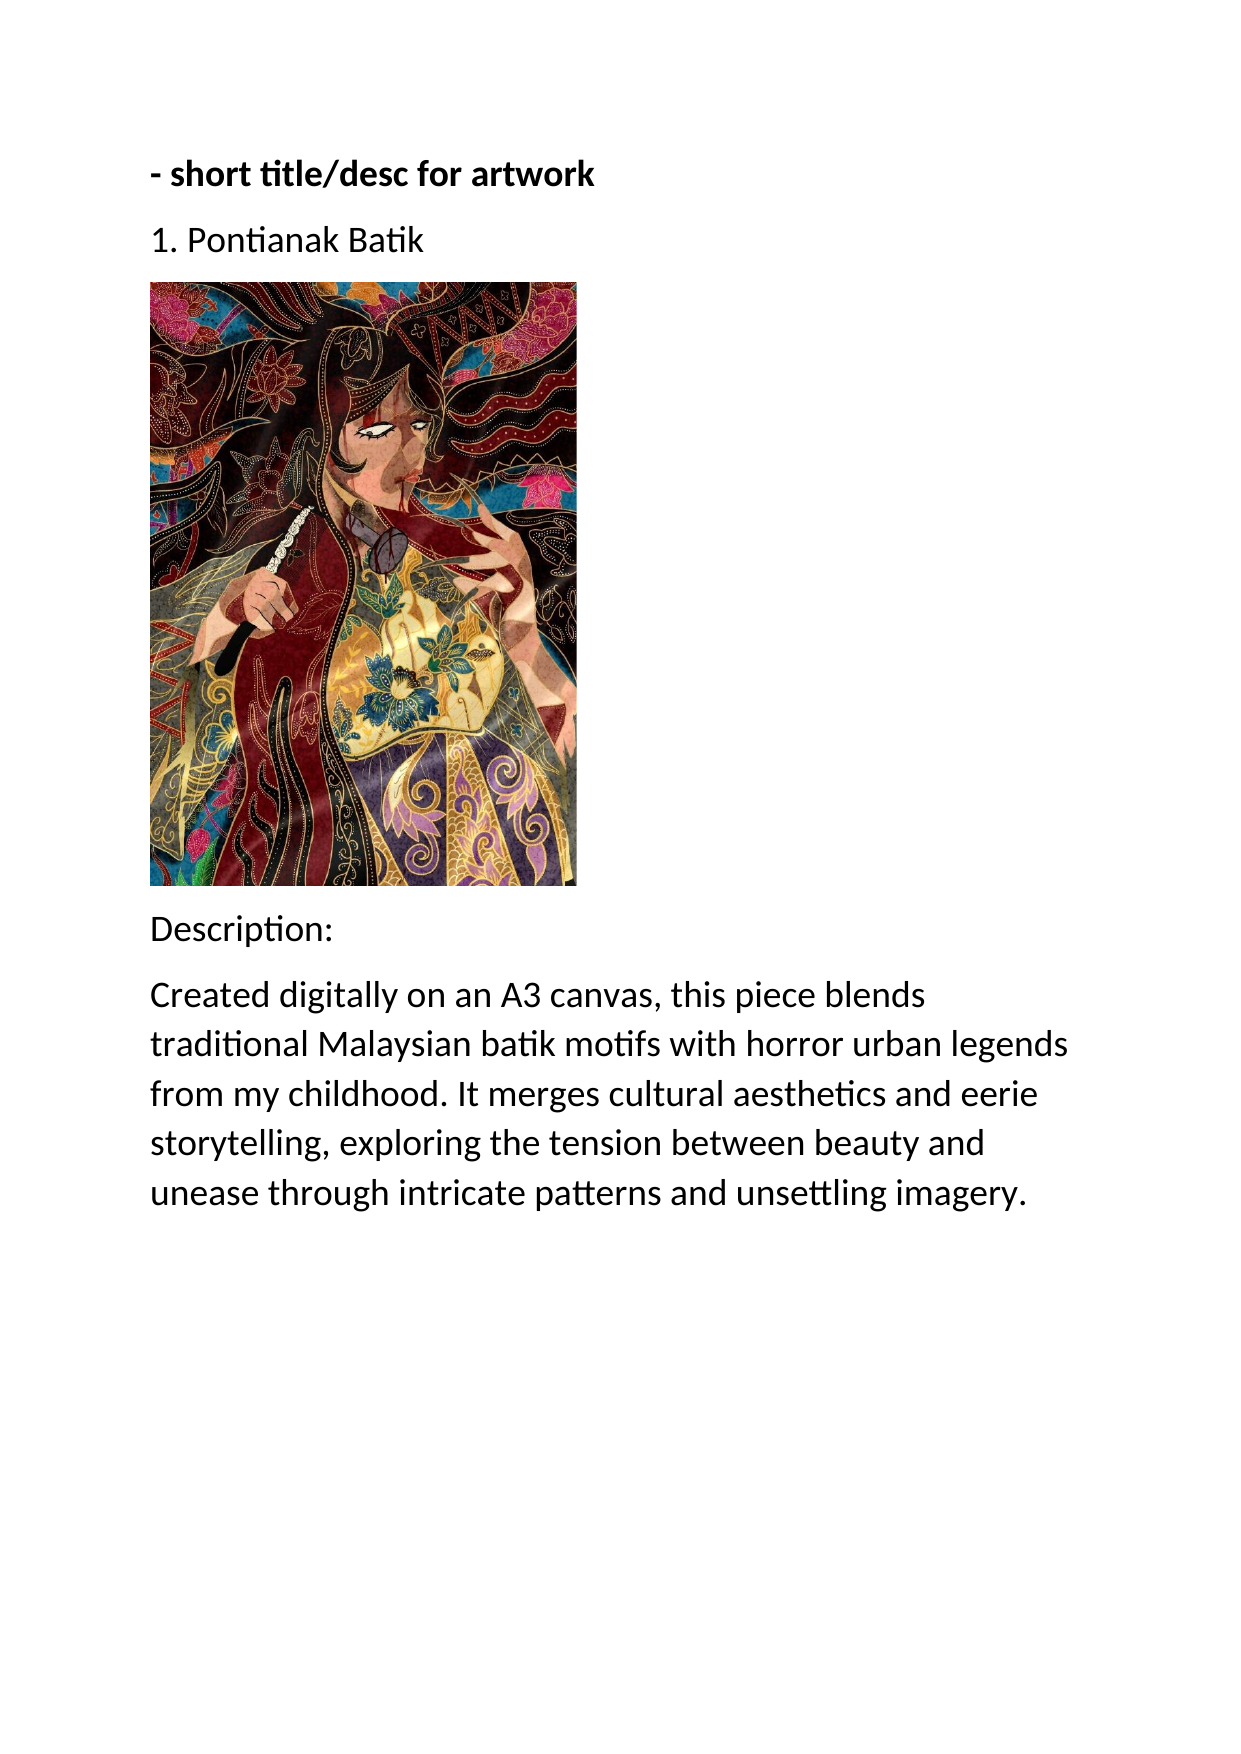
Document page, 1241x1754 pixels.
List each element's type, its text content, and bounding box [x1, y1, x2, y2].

text Created digitally on an A3 canvas, this piece blends traditional Malaysian batik motifs with horror urban legends from my childhood. It merges cultural aesthetics and eerie storytelling, exploring the tension between beauty and unease through intricate patterns and unsettling imagery. [150, 971, 1090, 1214]
text Description: [150, 904, 1090, 950]
text - short title/desc for artwork [150, 150, 1090, 196]
picture [150, 282, 577, 886]
text 1. Pontianak Batik [150, 216, 1090, 262]
